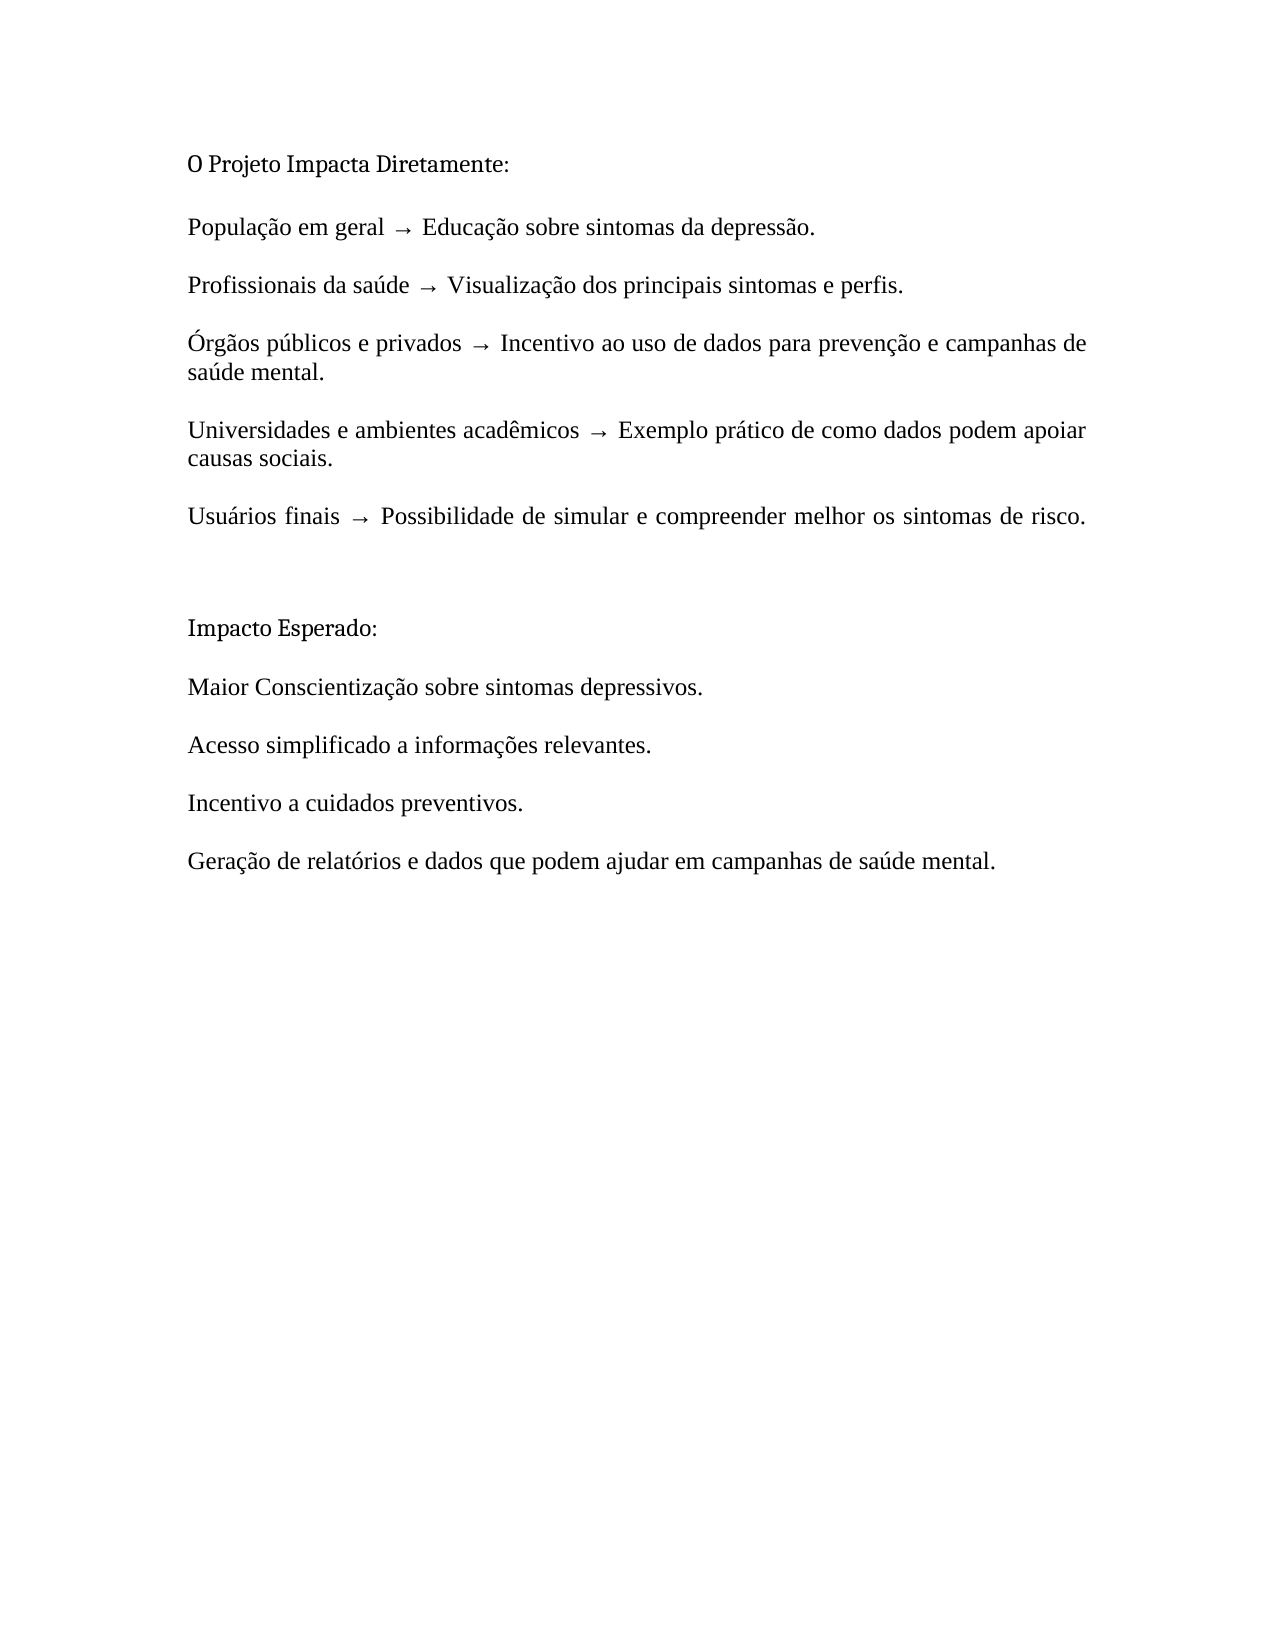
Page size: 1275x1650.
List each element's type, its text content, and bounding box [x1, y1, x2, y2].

text Incentivo a cuidados preventivos. [187, 788, 1087, 817]
text Universidades e ambientes acadêmicos → Exemplo prático de como dados podem apoiar causas sociais. [187, 415, 1087, 472]
text Profissionais da saúde → Visualização dos principais sintomas e perfis. [187, 270, 1087, 299]
text O Projeto Impacta Diretamente: [187, 150, 1087, 179]
text Usuários finais → Possibilidade de simular e compreender melhor os sintomas de risco. [187, 501, 1087, 556]
text Órgãos públicos e privados → Incentivo ao uso de dados para prevenção e campanhas de saúde mental. [187, 328, 1087, 386]
text Impacto Esperado: [187, 586, 1087, 643]
text População em geral → Educação sobre sintomas da depressão. [187, 212, 1087, 241]
text Maior Conscientização sobre sintomas depressivos. [187, 672, 1087, 701]
text Acesso simplificado a informações relevantes. [187, 730, 1087, 759]
text Geração de relatórios e dados que podem ajudar em campanhas de saúde mental. [187, 846, 1087, 875]
